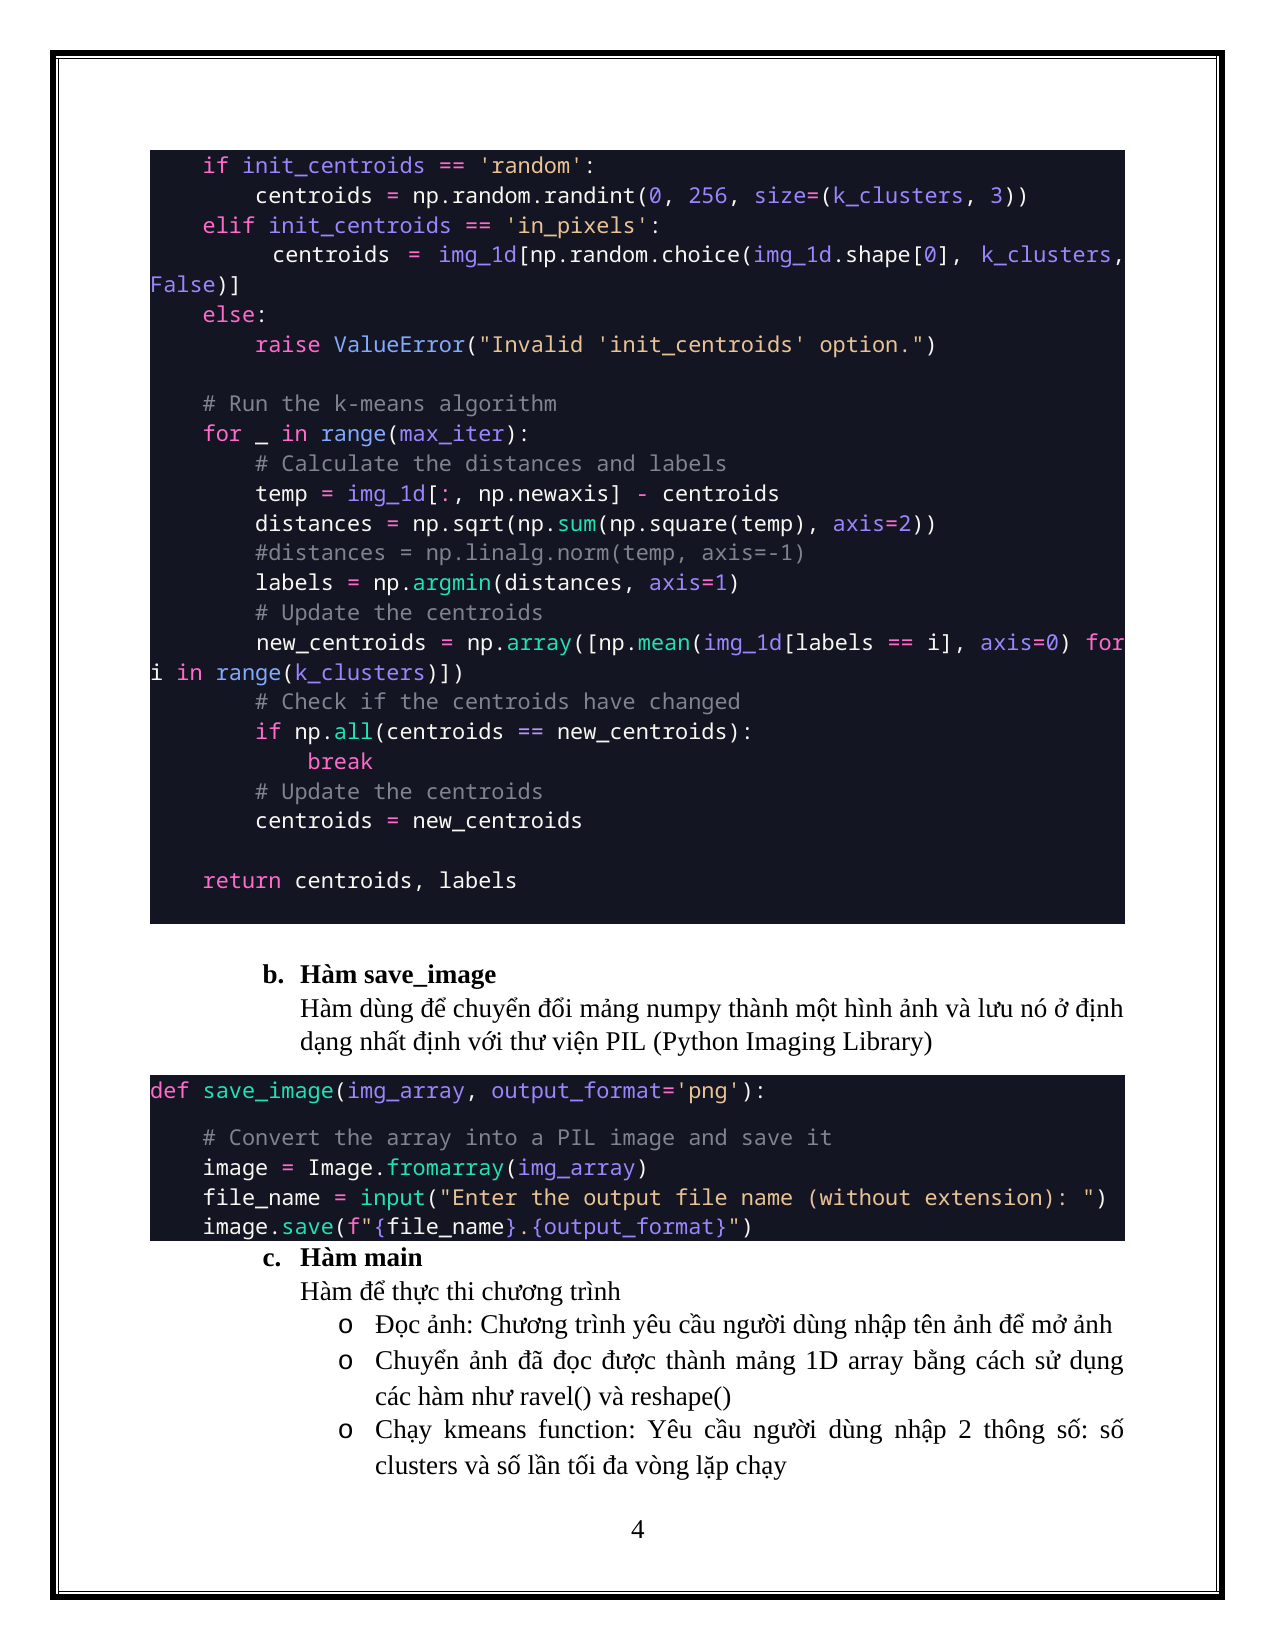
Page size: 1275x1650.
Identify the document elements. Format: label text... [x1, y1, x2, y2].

text # Update the centroids [150, 776, 1125, 805]
text centroids = np.random.randint(0, 256, size=(k_clusters, 3)) [150, 180, 1125, 209]
text centroids = new_centroids [150, 805, 1125, 835]
text centroids = img_1d[np.random.choice(img_1d.shape[0], k_clusters, False)] [150, 239, 1125, 299]
text #distances = np.linalg.norm(temp, axis=-1) [150, 537, 1125, 567]
list Hàm main [262, 1241, 1125, 1272]
text image = Image.fromarray(img_array) [150, 1152, 1125, 1181]
text # Calculate the distances and labels [150, 448, 1125, 478]
text new_centroids = np.array([np.mean(img_1d[labels == i], axis=0) for i in range(k_clusters)]) [150, 627, 1125, 686]
text raise ValueError("Invalid 'init_centroids' option.") [150, 329, 1125, 358]
text file_name = input("Enter the output file name (without extension): ") [150, 1181, 1125, 1211]
text # Check if the centroids have changed [150, 686, 1125, 716]
text labels = np.argmin(distances, axis=1) [150, 567, 1125, 597]
text elif init_centroids == 'in_pixels': [150, 209, 1125, 239]
text temp = img_1d[:, np.newaxis] - centroids [150, 478, 1125, 507]
text def save_image(img_array, output_format='png'): [150, 1075, 1125, 1105]
list Hàm dùng để chuyển đổi mảng numpy thành một hình ảnh và lưu nó ở định dạng nhất định với thư viện PIL (Python Imaging Library) [300, 992, 1125, 1056]
text # Run the k-means algorithm [150, 388, 1125, 418]
list Chuyển ảnh đã đọc được thành mảng 1D array bằng cách sử dụng các hàm như ravel() và reshape() [337, 1344, 1125, 1411]
text # Update the centroids [150, 597, 1125, 627]
list Đọc ảnh: Chương trình yêu cầu người dùng nhập tên ảnh để mở ảnh [337, 1308, 1125, 1342]
text else: [150, 299, 1125, 329]
list Chạy kmeans function: Yêu cầu người dùng nhập 2 thông số: số clusters và số lần tối đa vòng lặp chạy [337, 1413, 1125, 1481]
list Hàm để thực thi chương trình [300, 1274, 1125, 1306]
text return centroids, labels [150, 865, 1125, 895]
text if init_centroids == 'random': [150, 150, 1125, 180]
text break [150, 746, 1125, 776]
text distances = np.sqrt(np.sum(np.square(temp), axis=2)) [150, 507, 1125, 537]
text image.save(f"{file_name}.{output_format}") [150, 1211, 1125, 1241]
text if np.all(centroids == new_centroids): [150, 716, 1125, 746]
text # Convert the array into a PIL image and save it [150, 1122, 1125, 1152]
text for _ in range(max_iter): [150, 418, 1125, 448]
list Hàm save_image [262, 958, 1125, 989]
